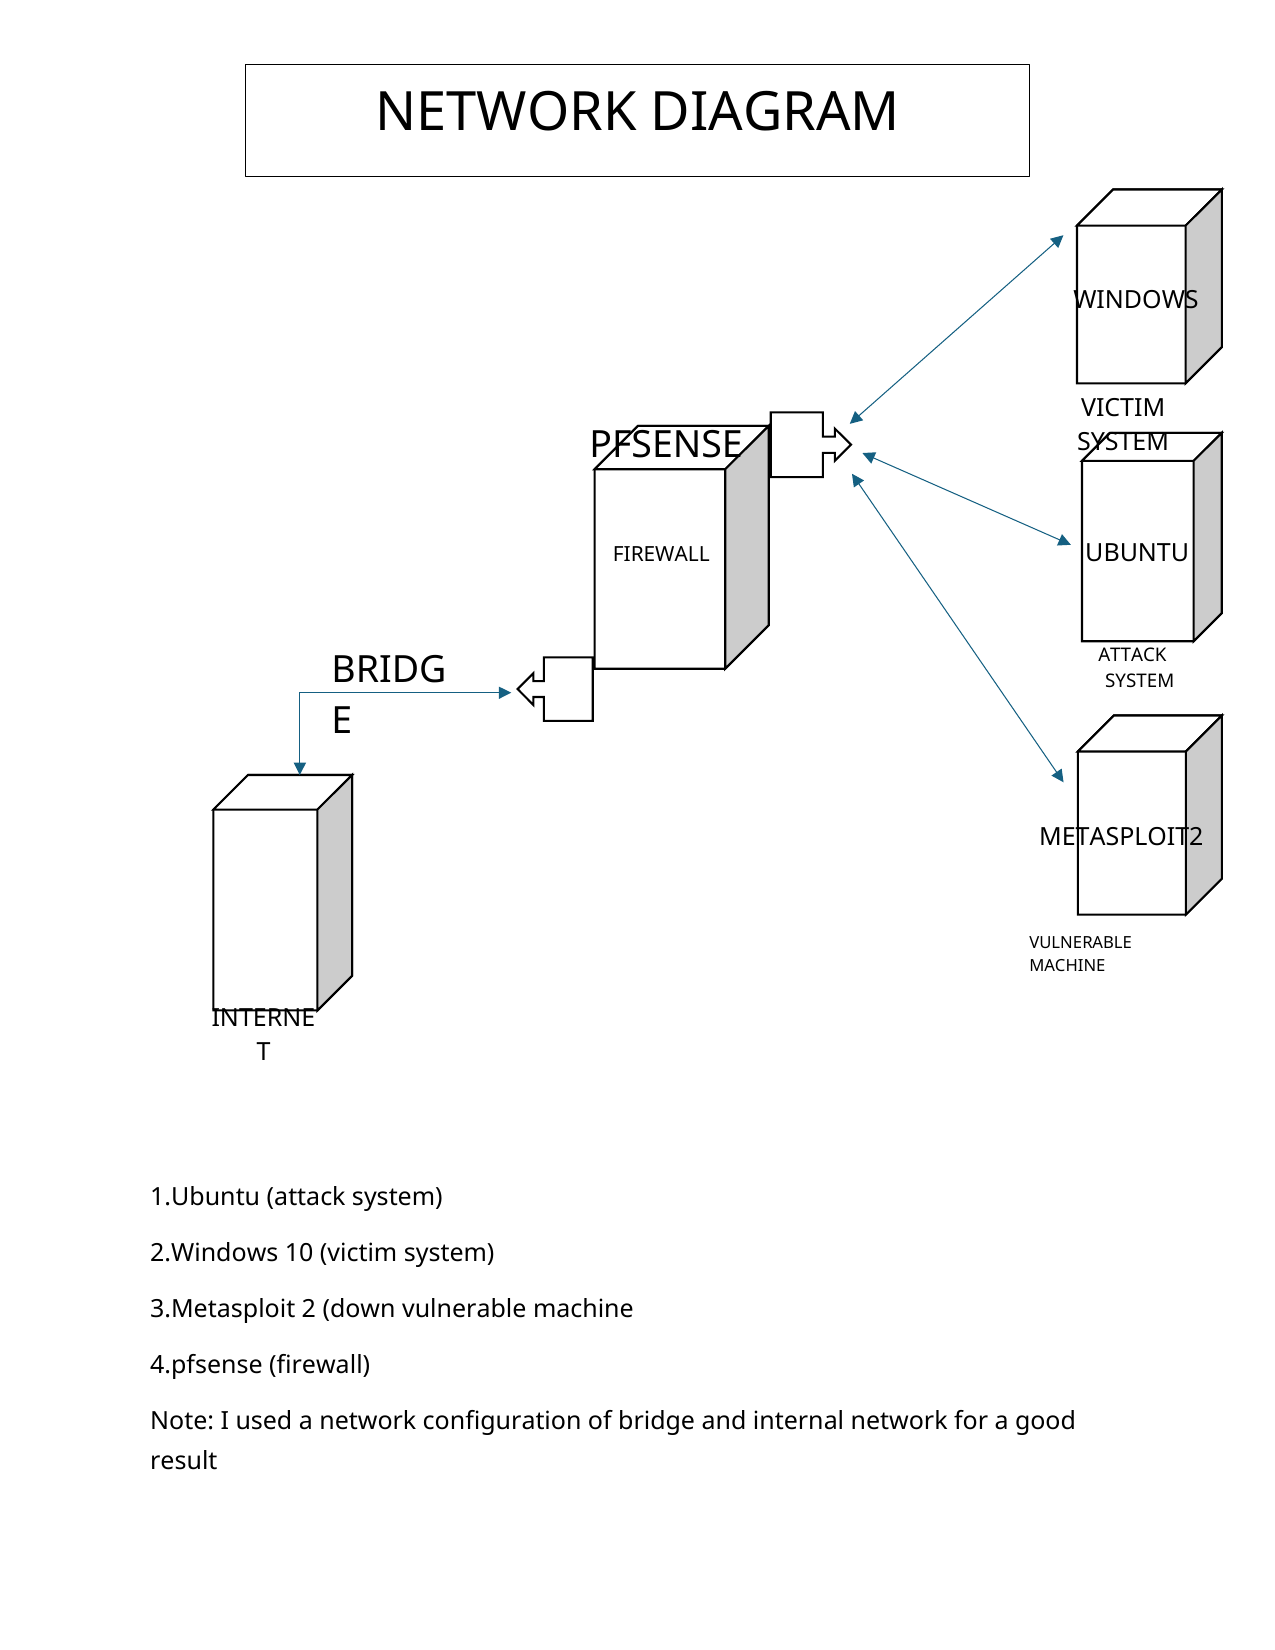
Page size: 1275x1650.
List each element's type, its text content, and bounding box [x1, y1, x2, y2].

text 1.Ubuntu (attack system) [150, 1178, 1125, 1212]
text Note: I used a network configuration of bridge and internal network for a good result [150, 1403, 1125, 1476]
text 2.Windows 10 (victim system) [150, 1234, 1125, 1268]
text 4.pfsense (firewall) [150, 1347, 1125, 1381]
text 3.Metasploit 2 (down vulnerable machine [150, 1291, 1125, 1324]
